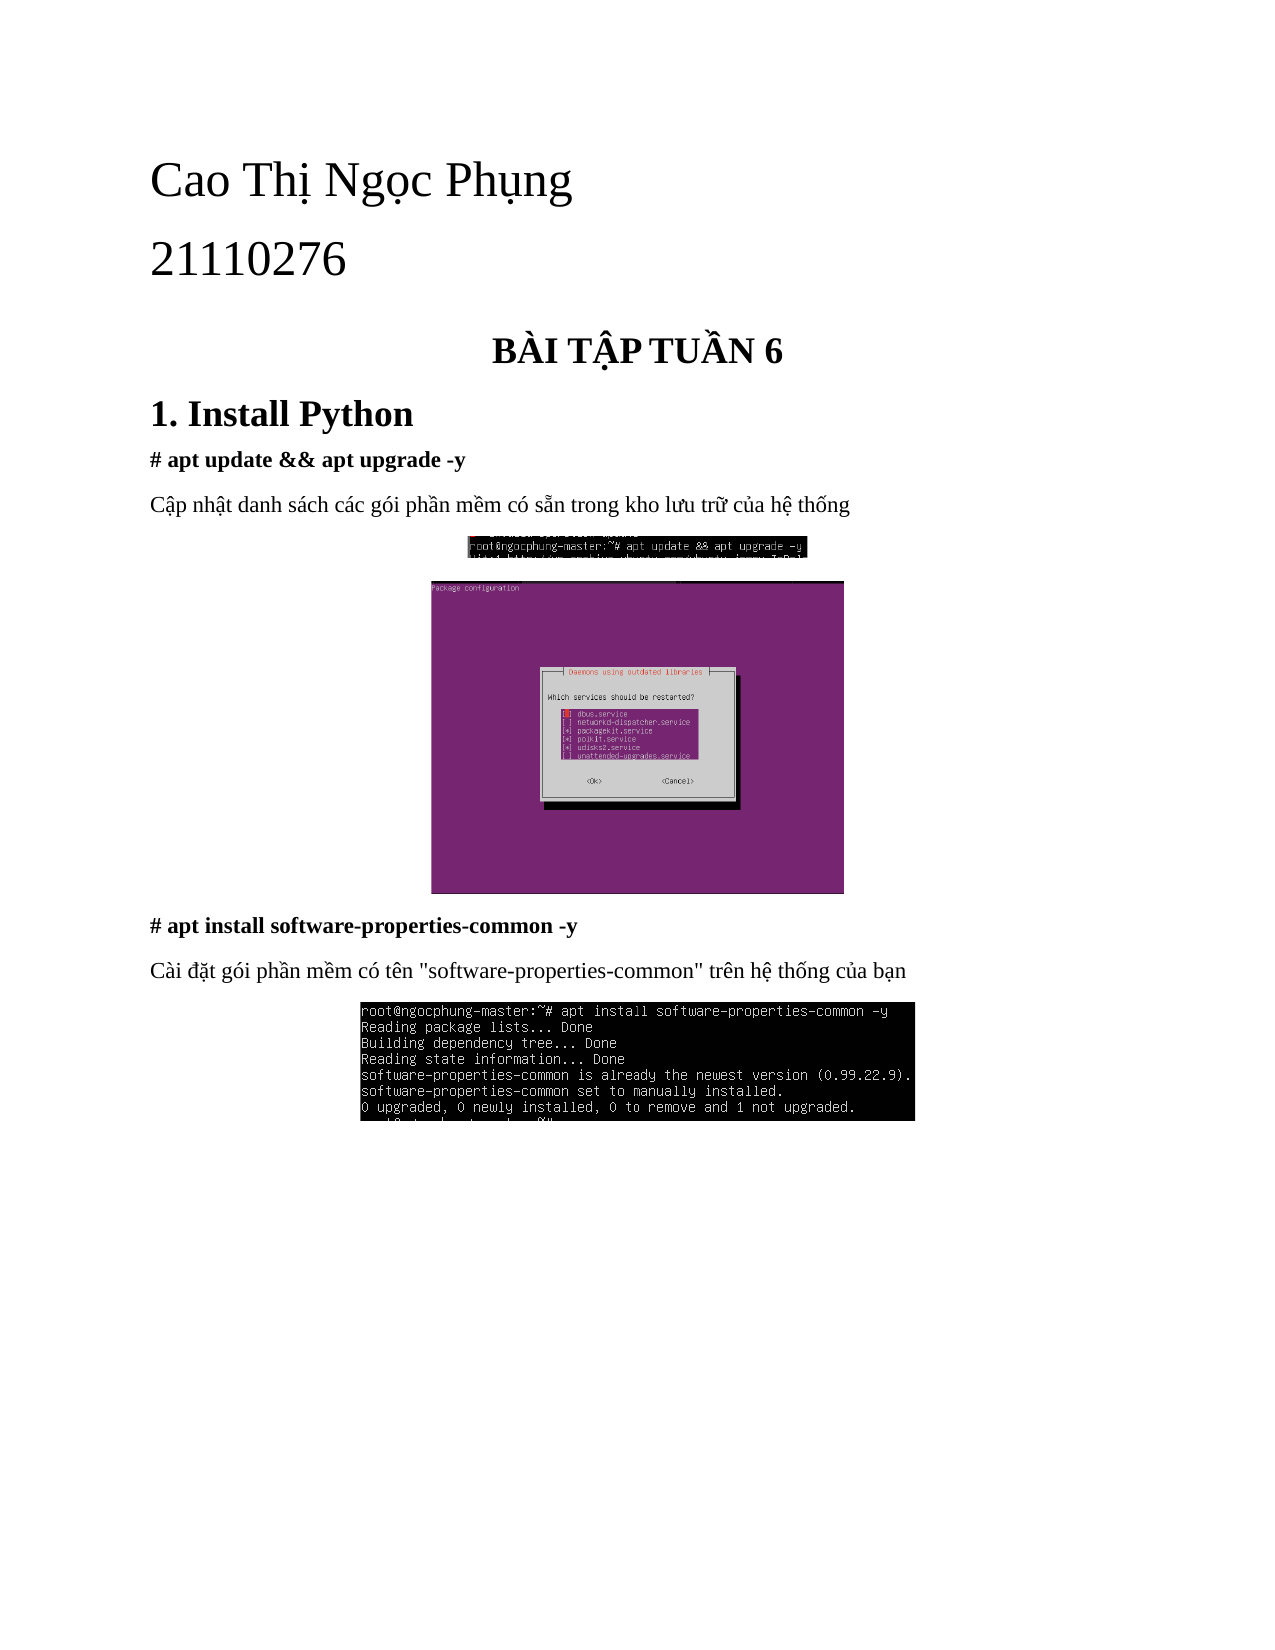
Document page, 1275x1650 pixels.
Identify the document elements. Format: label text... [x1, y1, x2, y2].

picture [467, 536, 808, 558]
text Cài đặt gói phần mềm có tên "software-properties-common" trên hệ thống của bạn [150, 957, 1125, 983]
text Cao Thị Ngọc Phụng [150, 150, 1125, 207]
subtitle 1. Install Python [150, 392, 1125, 435]
picture [431, 581, 844, 894]
text 21110276 [150, 229, 1125, 286]
picture [360, 1002, 916, 1121]
text # apt install software-properties-common -y [150, 912, 1125, 938]
text Cập nhật danh sách các gói phần mềm có sẵn trong kho lưu trữ của hệ thống [150, 492, 1125, 518]
subtitle BÀI TẬP TUẦN 6 [150, 328, 1125, 371]
text # apt update && apt upgrade -y [150, 446, 1125, 473]
